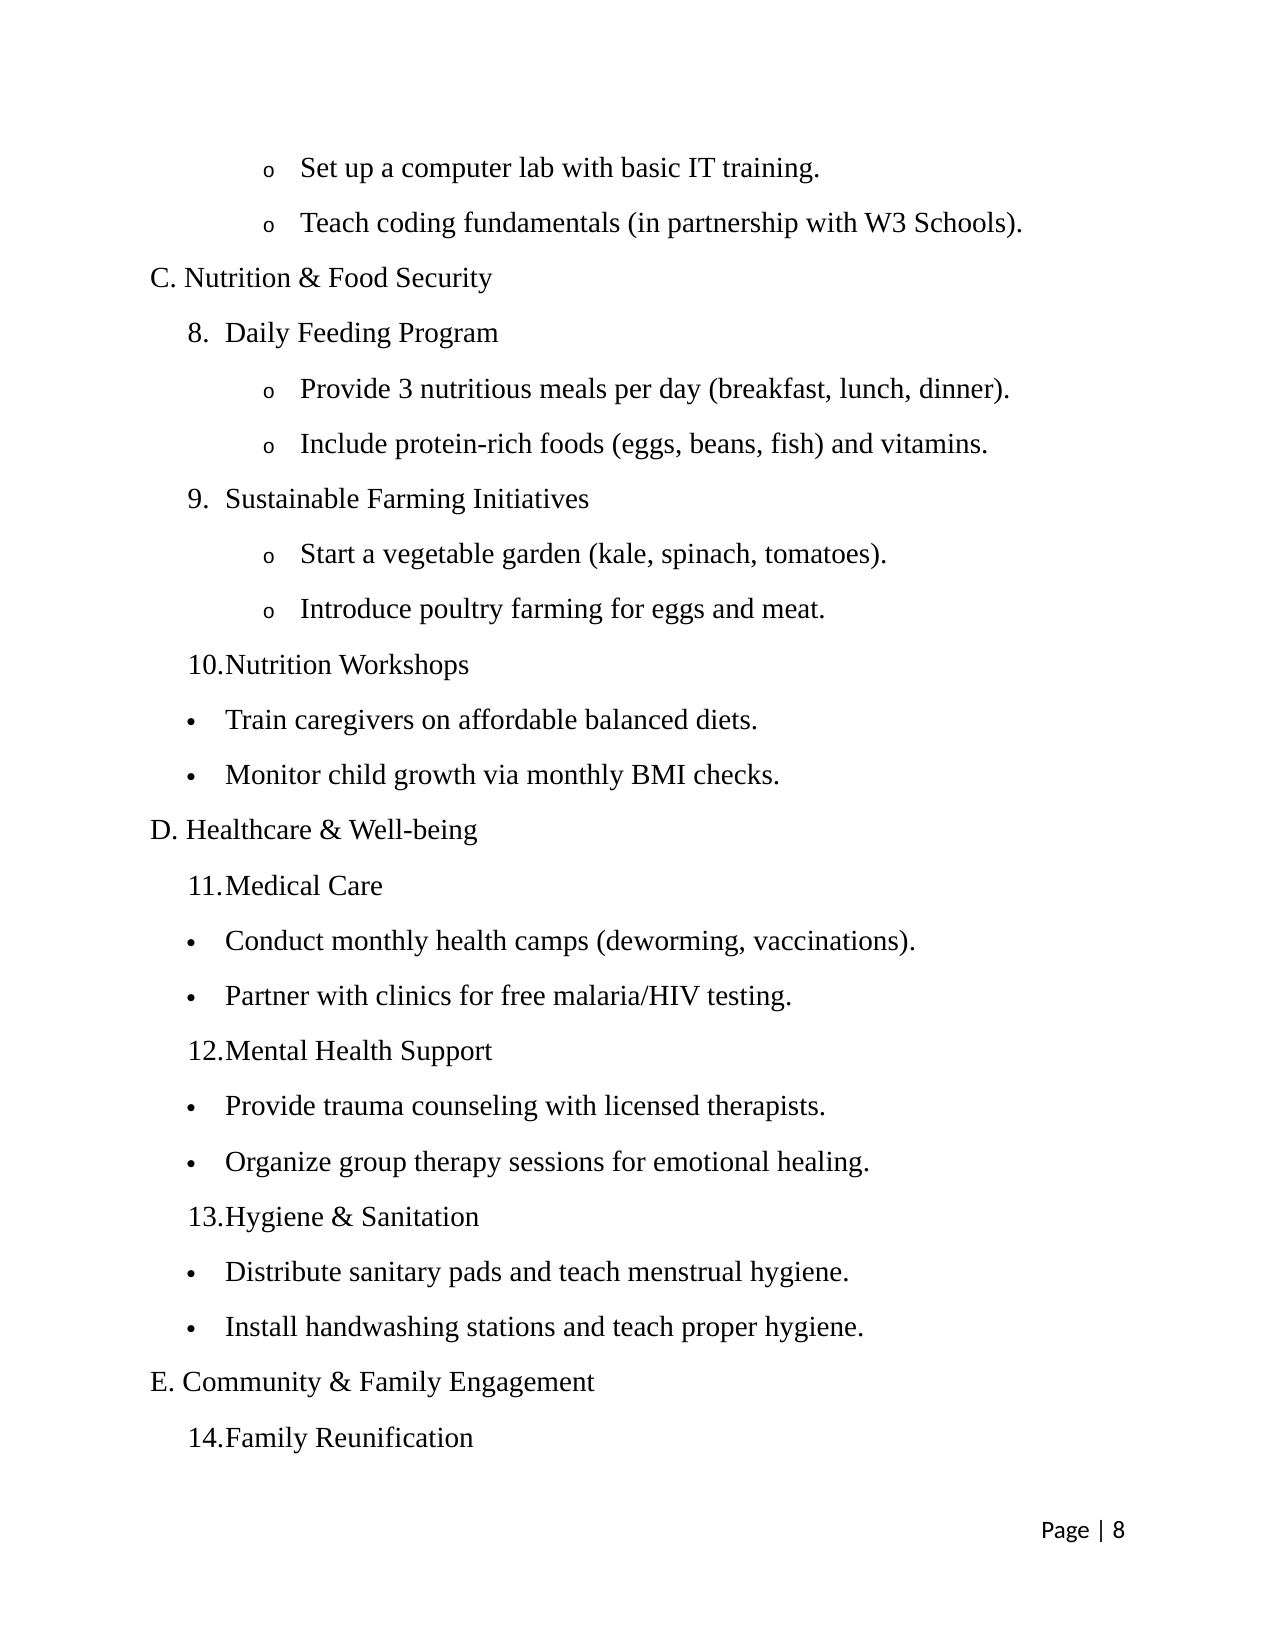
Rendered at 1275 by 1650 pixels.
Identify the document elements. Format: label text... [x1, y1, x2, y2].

list Hygiene & Sanitation [187, 1199, 1125, 1232]
list Train caregivers on affordable balanced diets. [187, 702, 1125, 736]
list Provide 3 nutritious meals per day (breakfast, lunch, dinner). [262, 371, 1125, 404]
list Sustainable Farming Initiatives [187, 481, 1125, 515]
list Introduce poultry farming for eggs and meat. [262, 592, 1125, 625]
list Distribute sanitary pads and teach menstrual hygiene. [187, 1254, 1125, 1288]
list Install handwashing stations and teach proper hygiene. [187, 1309, 1125, 1343]
list Monitor child growth via monthly BMI checks. [187, 757, 1125, 791]
list Nutrition Workshops [187, 647, 1125, 680]
list Set up a computer lab with basic IT training. [262, 150, 1125, 183]
list Family Reunification [187, 1420, 1125, 1453]
list Conduct monthly health camps (deworming, vaccinations). [187, 923, 1125, 956]
list Teach coding fundamentals (in partnership with W3 Schools). [262, 205, 1125, 239]
list Daily Feeding Program [187, 316, 1125, 349]
list Medical Care [187, 868, 1125, 901]
list Start a vegetable garden (kale, spinach, tomatoes). [262, 536, 1125, 570]
list Mental Health Support [187, 1033, 1125, 1067]
text C. Nutrition & Food Security [150, 260, 1125, 294]
list Organize group therapy sessions for emotional healing. [187, 1144, 1125, 1177]
list Include protein-rich foods (eggs, beans, fish) and vitamins. [262, 426, 1125, 459]
list Partner with clinics for free malaria/HIV testing. [187, 978, 1125, 1012]
list Provide trauma counseling with licensed therapists. [187, 1088, 1125, 1122]
text E. Community & Family Engagement [150, 1364, 1125, 1398]
text D. Healthcare & Well-being [150, 812, 1125, 846]
